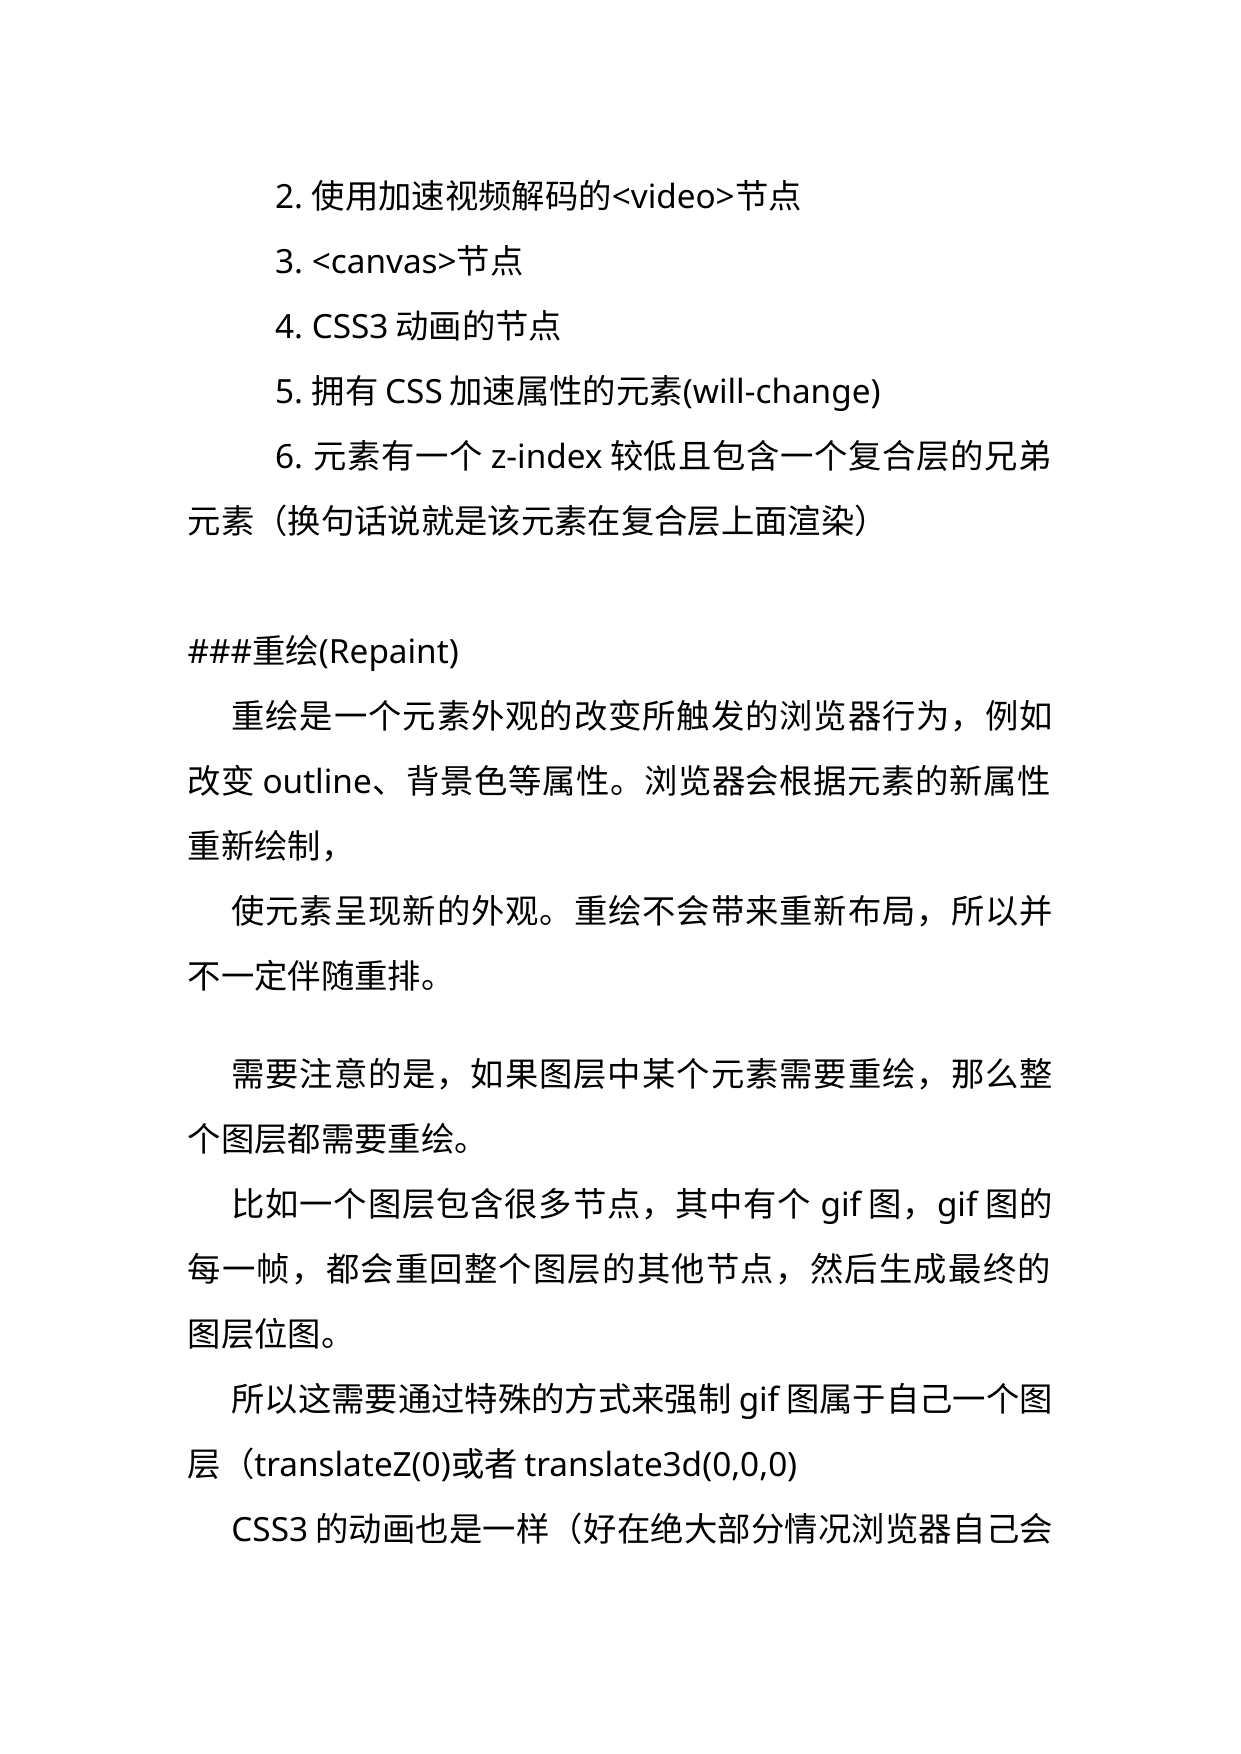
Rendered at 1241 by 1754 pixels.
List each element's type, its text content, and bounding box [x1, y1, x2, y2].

text 6. 元素有一个z-index较低且包含一个复合层的兄弟元素（换句话说就是该元素在复合层上面渲染） [187, 422, 1053, 552]
text 需要注意的是，如果图层中某个元素需要重绘，那么整个图层都需要重绘。 [187, 1039, 1053, 1169]
text 5. 拥有CSS加速属性的元素(will-change) [187, 357, 1053, 422]
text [187, 1494, 1053, 1559]
text ###重绘(Repaint) [187, 617, 1053, 682]
text 使元素呈现新的外观。重绘不会带来重新布局，所以并不一定伴随重排。 [187, 877, 1053, 1007]
text 2. 使用加速视频解码的<video>节点 [187, 162, 1053, 227]
text 3. <canvas>节点 [187, 227, 1053, 292]
text 重绘是一个元素外观的改变所触发的浏览器行为，例如改变outline、背景色等属性。浏览器会根据元素的新属性重新绘制， [187, 682, 1053, 877]
text 比如一个图层包含很多节点，其中有个gif图，gif图的每一帧，都会重回整个图层的其他节点，然后生成最终的图层位图。 [187, 1169, 1053, 1364]
text 4. CSS3动画的节点 [187, 292, 1053, 357]
text 所以这需要通过特殊的方式来强制gif图属于自己一个图层（translateZ(0)或者translate3d(0,0,0) [187, 1364, 1053, 1494]
